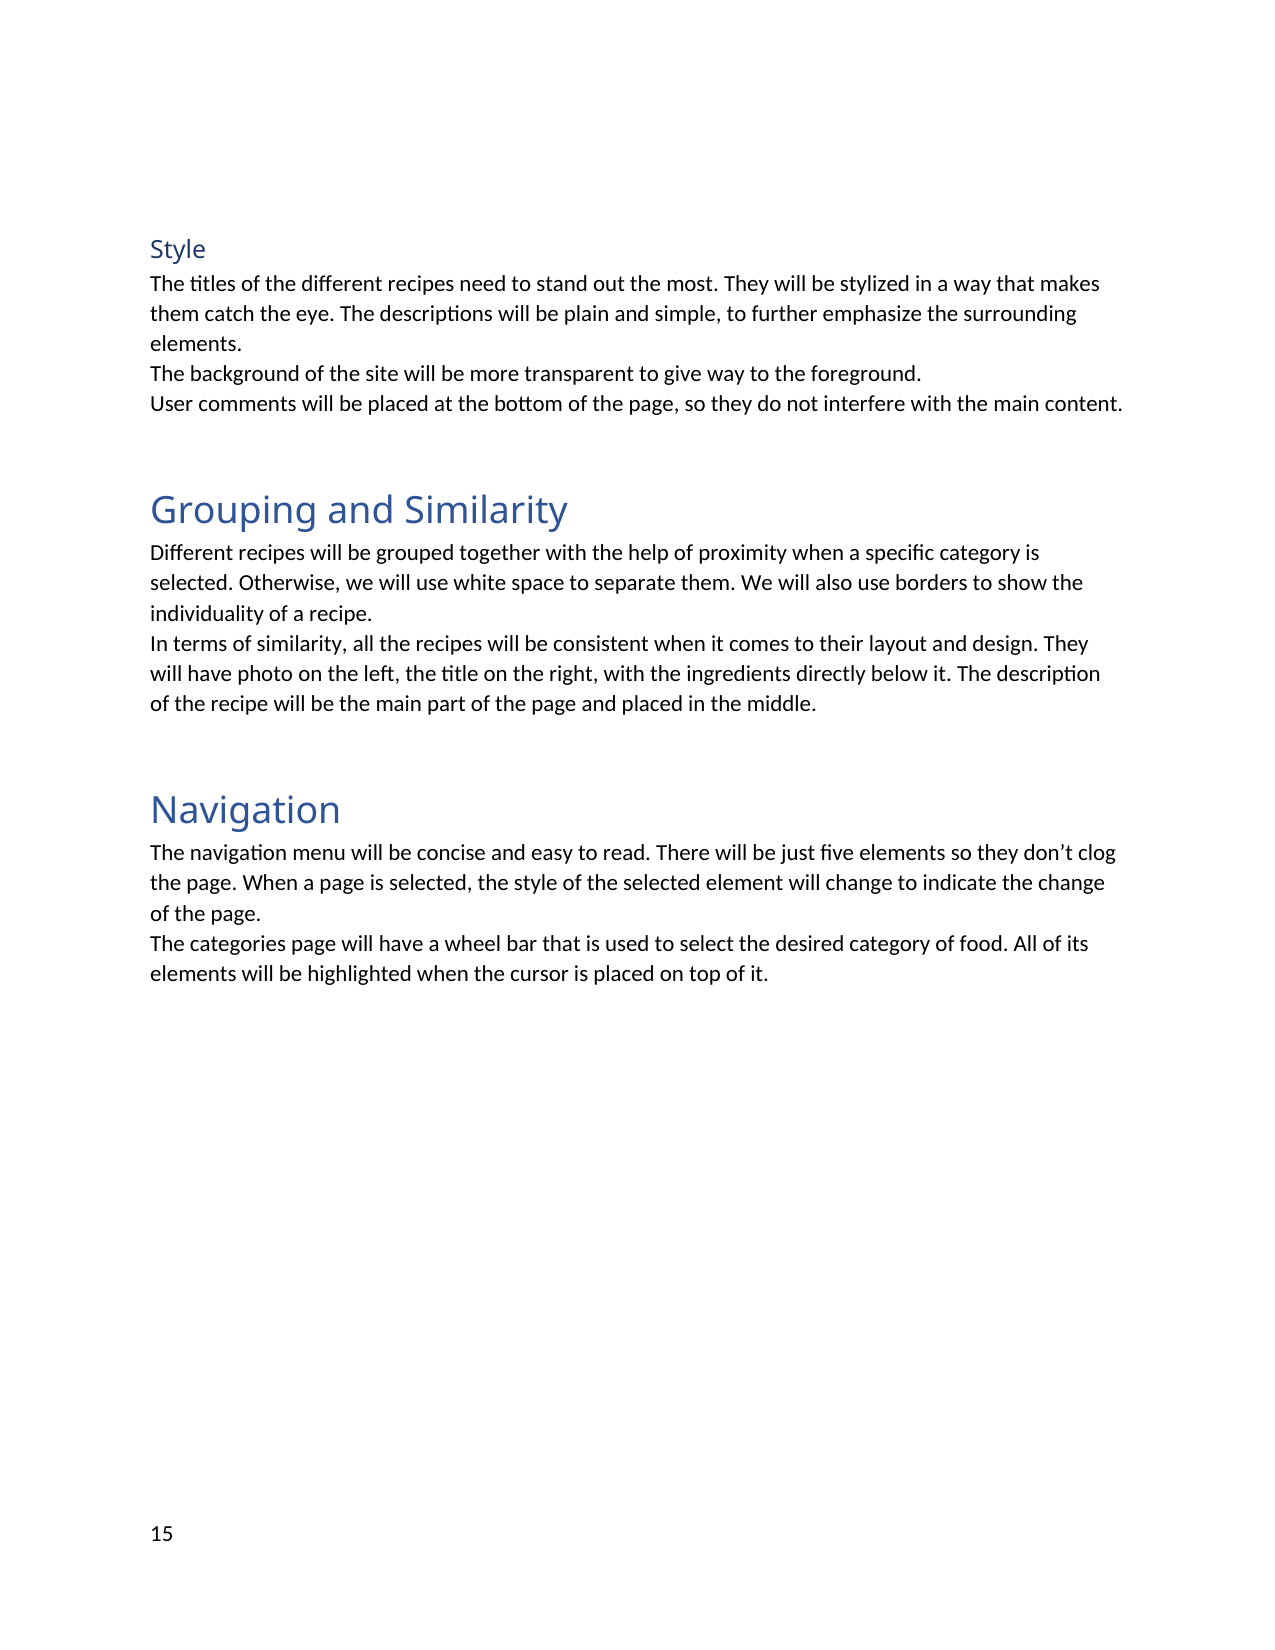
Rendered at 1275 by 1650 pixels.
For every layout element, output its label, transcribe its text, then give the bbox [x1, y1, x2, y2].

subtitle Navigation [150, 783, 1125, 834]
subtitle Style [150, 232, 1125, 266]
text The titles of the different recipes need to stand out the most. They will be stylized in a way that makes them catch the eye. The descriptions will be plain and simple, to further emphasize the surrounding elements. The background of the site will be more transparent to give way to the foreground. User comments will be placed at the bottom of the page, so they do not interfere with the main content. [150, 269, 1125, 417]
text The navigation menu will be concise and easy to read. There will be just five elements so they don’t clog the page. When a page is selected, the style of the selected element will change to indicate the change of the page. The categories page will have a wheel bar that is used to select the desired category of food. All of its elements will be highlighted when the cursor is placed on top of it. [150, 838, 1125, 987]
subtitle Grouping and Similarity [150, 483, 1125, 534]
text Different recipes will be grouped together with the help of proximity when a specific category is selected. Otherwise, we will use white space to separate them. We will also use borders to show the individuality of a recipe. In terms of similarity, all the recipes will be consistent when it comes to their layout and design. They will have photo on the left, the title on the right, with the ingredients directly below it. The description of the recipe will be the main part of the page and placed in the middle. [150, 538, 1125, 717]
